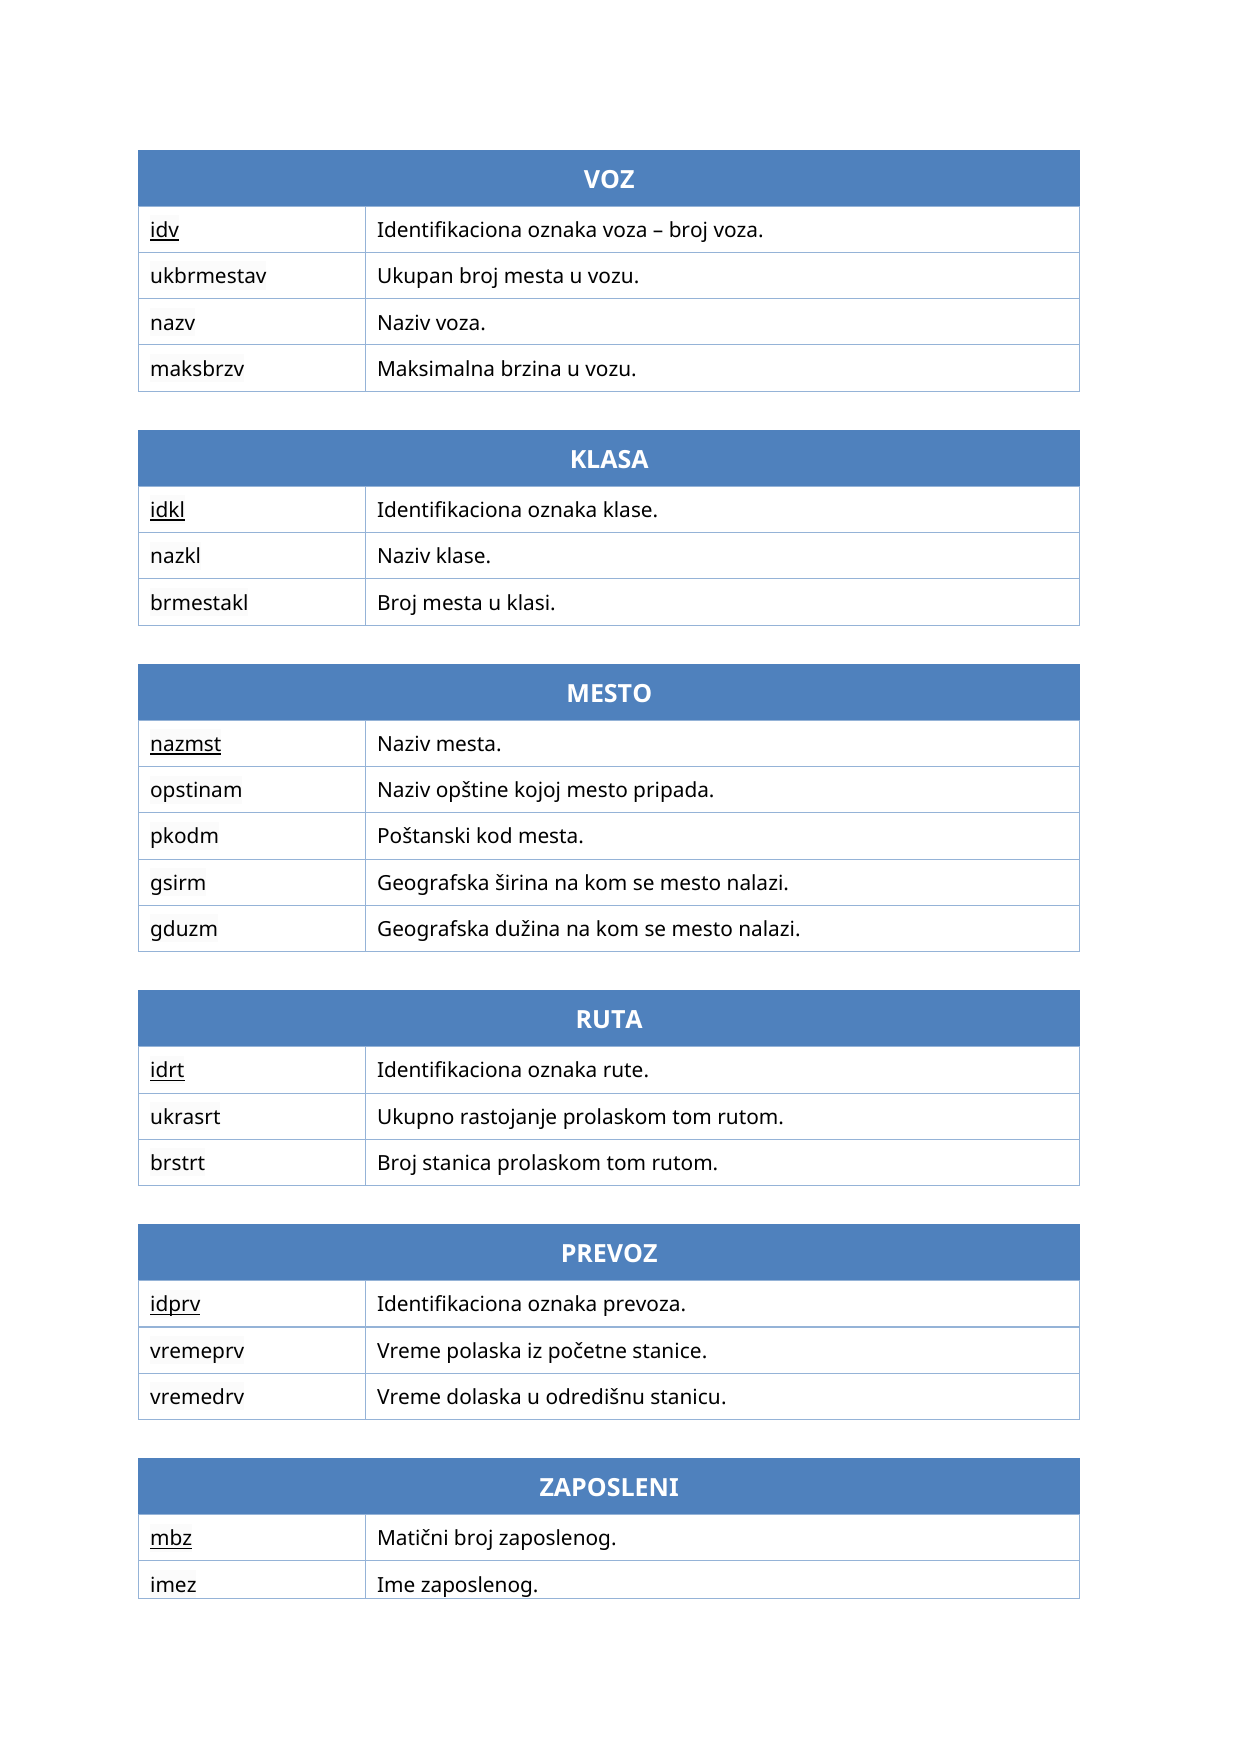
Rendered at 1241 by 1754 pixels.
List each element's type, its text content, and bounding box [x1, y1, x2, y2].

table_cell gduzm [139, 906, 365, 951]
table_cell nazkl [139, 533, 365, 578]
table_cell maksbrzv [139, 345, 365, 391]
table_cell brstrt [139, 1140, 365, 1185]
table_header KLASA [139, 431, 1079, 486]
table_cell Maksimalna brzina u vozu. [366, 345, 1079, 391]
table_cell Ukupan broj mesta u vozu. [366, 253, 1079, 298]
table_cell Broj stanica prolaskom tom rutom. [366, 1140, 1079, 1185]
table_cell opstinam [139, 767, 365, 812]
table_cell idrt [139, 1047, 365, 1092]
table_cell Vreme dolaska u odredišnu stanicu. [366, 1374, 1079, 1419]
table_cell nazv [139, 299, 365, 344]
table_cell gsirm [139, 860, 365, 904]
table_cell vremedrv [139, 1374, 365, 1419]
table_cell Identifikaciona oznaka voza – broj voza. [366, 207, 1079, 252]
table_cell nazmst [139, 721, 365, 766]
table_cell vremeprv [139, 1328, 365, 1372]
table_header MESTO [139, 665, 1079, 720]
table_cell Ukupno rastojanje prolaskom tom rutom. [366, 1094, 1079, 1138]
table_header ZAPOSLENI [139, 1459, 1079, 1514]
table_header RUTA [139, 991, 1079, 1046]
table_cell Vreme polaska iz početne stanice. [366, 1328, 1079, 1372]
table_cell brmestakl [139, 579, 365, 624]
table_cell Naziv opštine kojoj mesto pripada. [366, 767, 1079, 812]
table_cell Identifikaciona oznaka klase. [366, 487, 1079, 532]
table_header VOZ [139, 151, 1079, 206]
table_cell Matični broj zaposlenog. [366, 1515, 1079, 1560]
table_cell Broj mesta u klasi. [366, 579, 1079, 624]
table_cell imez [139, 1561, 365, 1598]
table_cell Naziv klase. [366, 533, 1079, 578]
table_cell Identifikaciona oznaka rute. [366, 1047, 1079, 1092]
table_cell Poštanski kod mesta. [366, 813, 1079, 858]
table_cell mbz [139, 1515, 365, 1560]
table_cell Geografska širina na kom se mesto nalazi. [366, 860, 1079, 904]
table_cell Ime zaposlenog. [366, 1561, 1079, 1598]
table_cell ukbrmestav [139, 253, 365, 298]
table_header PREVOZ [139, 1225, 1079, 1280]
table_cell Naziv mesta. [366, 721, 1079, 766]
table_cell Naziv voza. [366, 299, 1079, 344]
table_cell idkl [139, 487, 365, 532]
table_cell pkodm [139, 813, 365, 858]
table_cell idprv [139, 1281, 365, 1326]
table_cell Identifikaciona oznaka prevoza. [366, 1281, 1079, 1326]
table_cell ukrasrt [139, 1094, 365, 1138]
table_cell idv [139, 207, 365, 252]
table_cell Geografska dužina na kom se mesto nalazi. [366, 906, 1079, 951]
